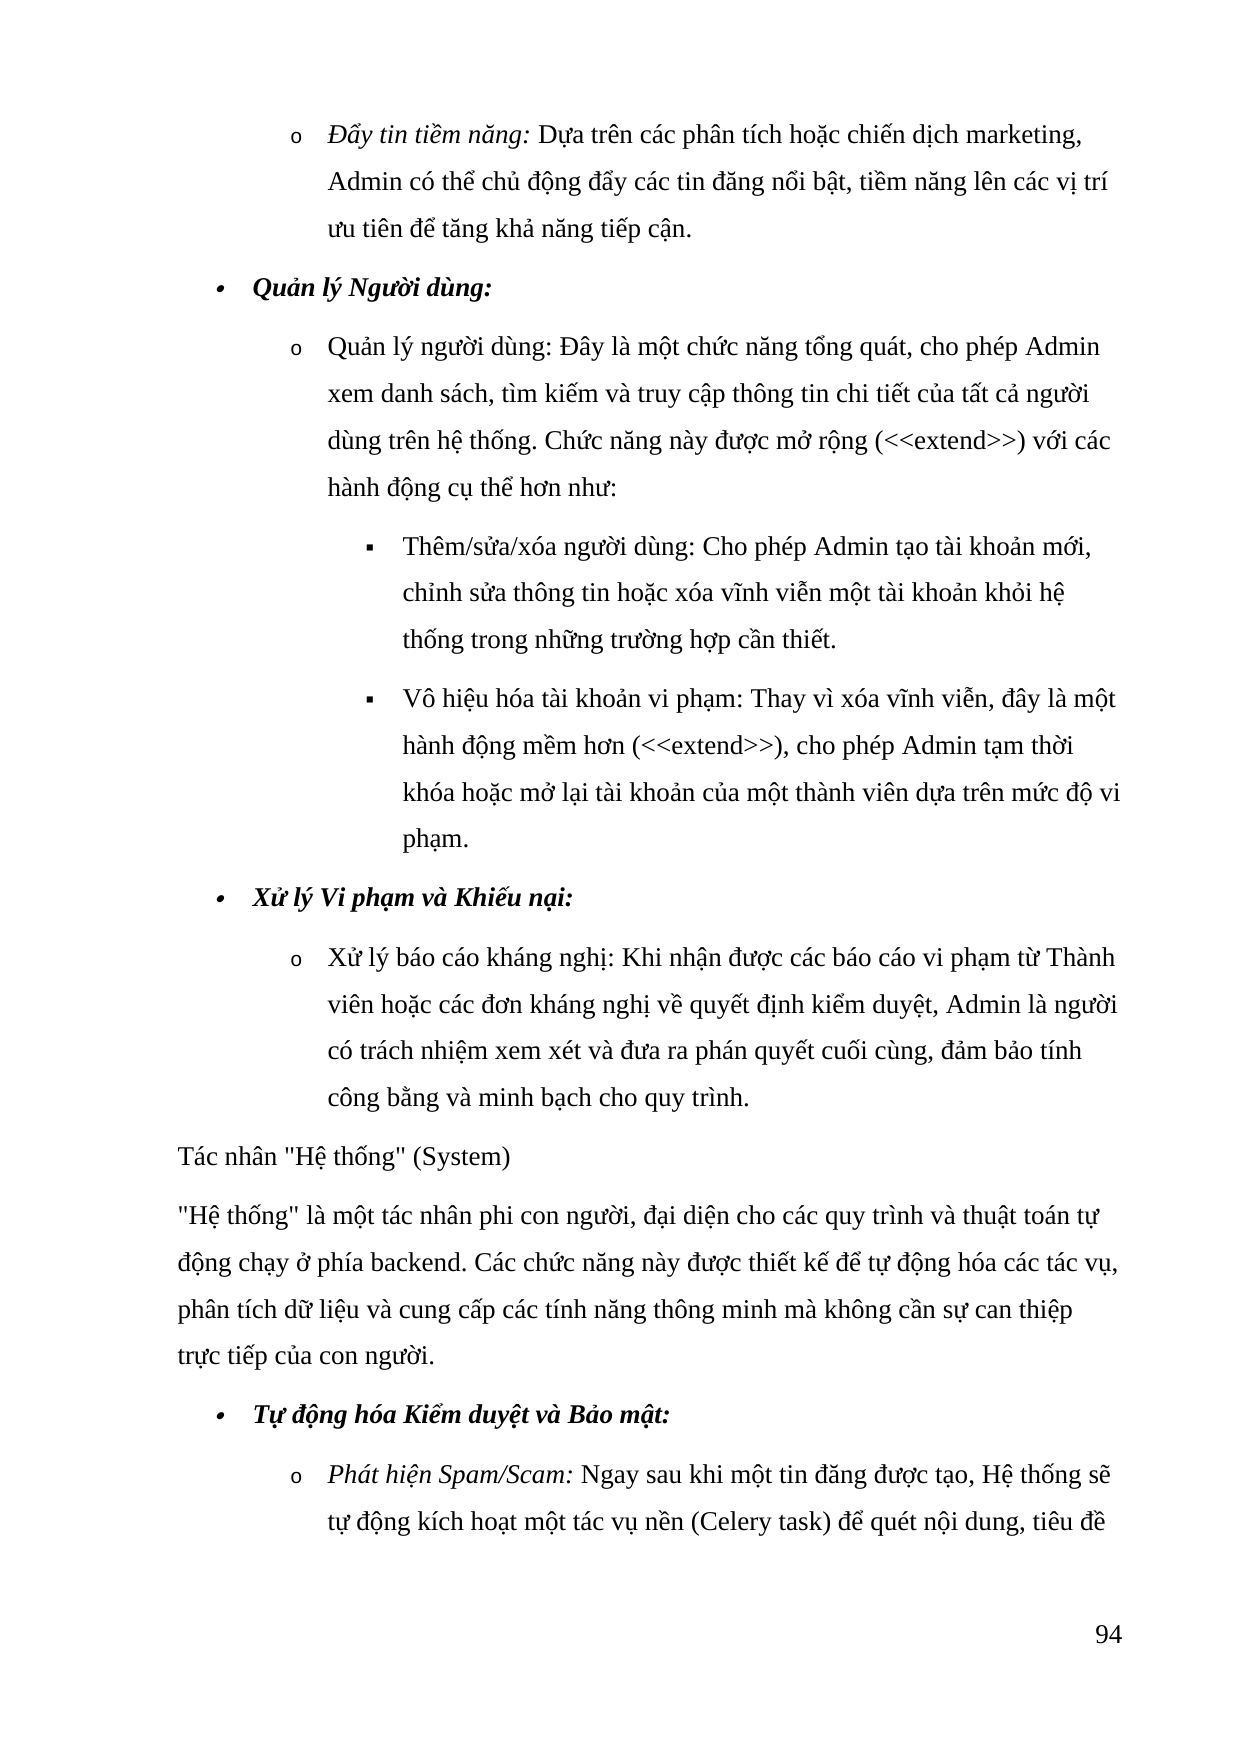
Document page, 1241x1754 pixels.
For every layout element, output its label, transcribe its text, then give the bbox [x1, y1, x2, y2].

text "Hệ thống" là một tác nhân phi con người, đại diện cho các quy trình và thuật toán tự động chạy ở phía backend. Các chức năng này được thiết kế để tự động hóa các tác vụ, phân tích dữ liệu và cung cấp các tính năng thông minh mà không cần sự can thiệp trực tiếp của con người. [177, 1199, 1122, 1371]
list Đẩy tin tiềm năng: Dựa trên các phân tích hoặc chiến dịch marketing, Admin có thể chủ động đẩy các tin đăng nổi bật, tiềm năng lên các vị trí ưu tiên để tăng khả năng tiếp cận. [290, 118, 1122, 243]
list Xử lý Vi phạm và Khiếu nại: [215, 881, 1122, 913]
list Xử lý báo cáo kháng nghị: Khi nhận được các báo cáo vi phạm từ Thành viên hoặc các đơn kháng nghị về quyết định kiểm duyệt, Admin là người có trách nhiệm xem xét và đưa ra phán quyết cuối cùng, đảm bảo tính công bằng và minh bạch cho quy trình. [290, 941, 1122, 1112]
list Quản lý Người dùng: [215, 271, 1122, 302]
list Vô hiệu hóa tài khoản vi phạm: Thay vì xóa vĩnh viễn, đây là một hành động mềm hơn (<<extend>>), cho phép Admin tạm thời khóa hoặc mở lại tài khoản của một thành viên dựa trên mức độ vi phạm. [365, 682, 1122, 853]
text Tác nhân "Hệ thống" (System) [177, 1140, 1122, 1171]
list Tự động hóa Kiểm duyệt và Bảo mật: [215, 1398, 1122, 1430]
list Thêm/sửa/xóa người dùng: Cho phép Admin tạo tài khoản mới, chỉnh sửa thông tin hoặc xóa vĩnh viễn một tài khoản khỏi hệ thống trong những trường hợp cần thiết. [365, 530, 1122, 654]
list Quản lý người dùng: Đây là một chức năng tổng quát, cho phép Admin xem danh sách, tìm kiếm và truy cập thông tin chi tiết của tất cả người dùng trên hệ thống. Chức năng này được mở rộng (<<extend>>) với các hành động cụ thể hơn như: [290, 330, 1122, 502]
